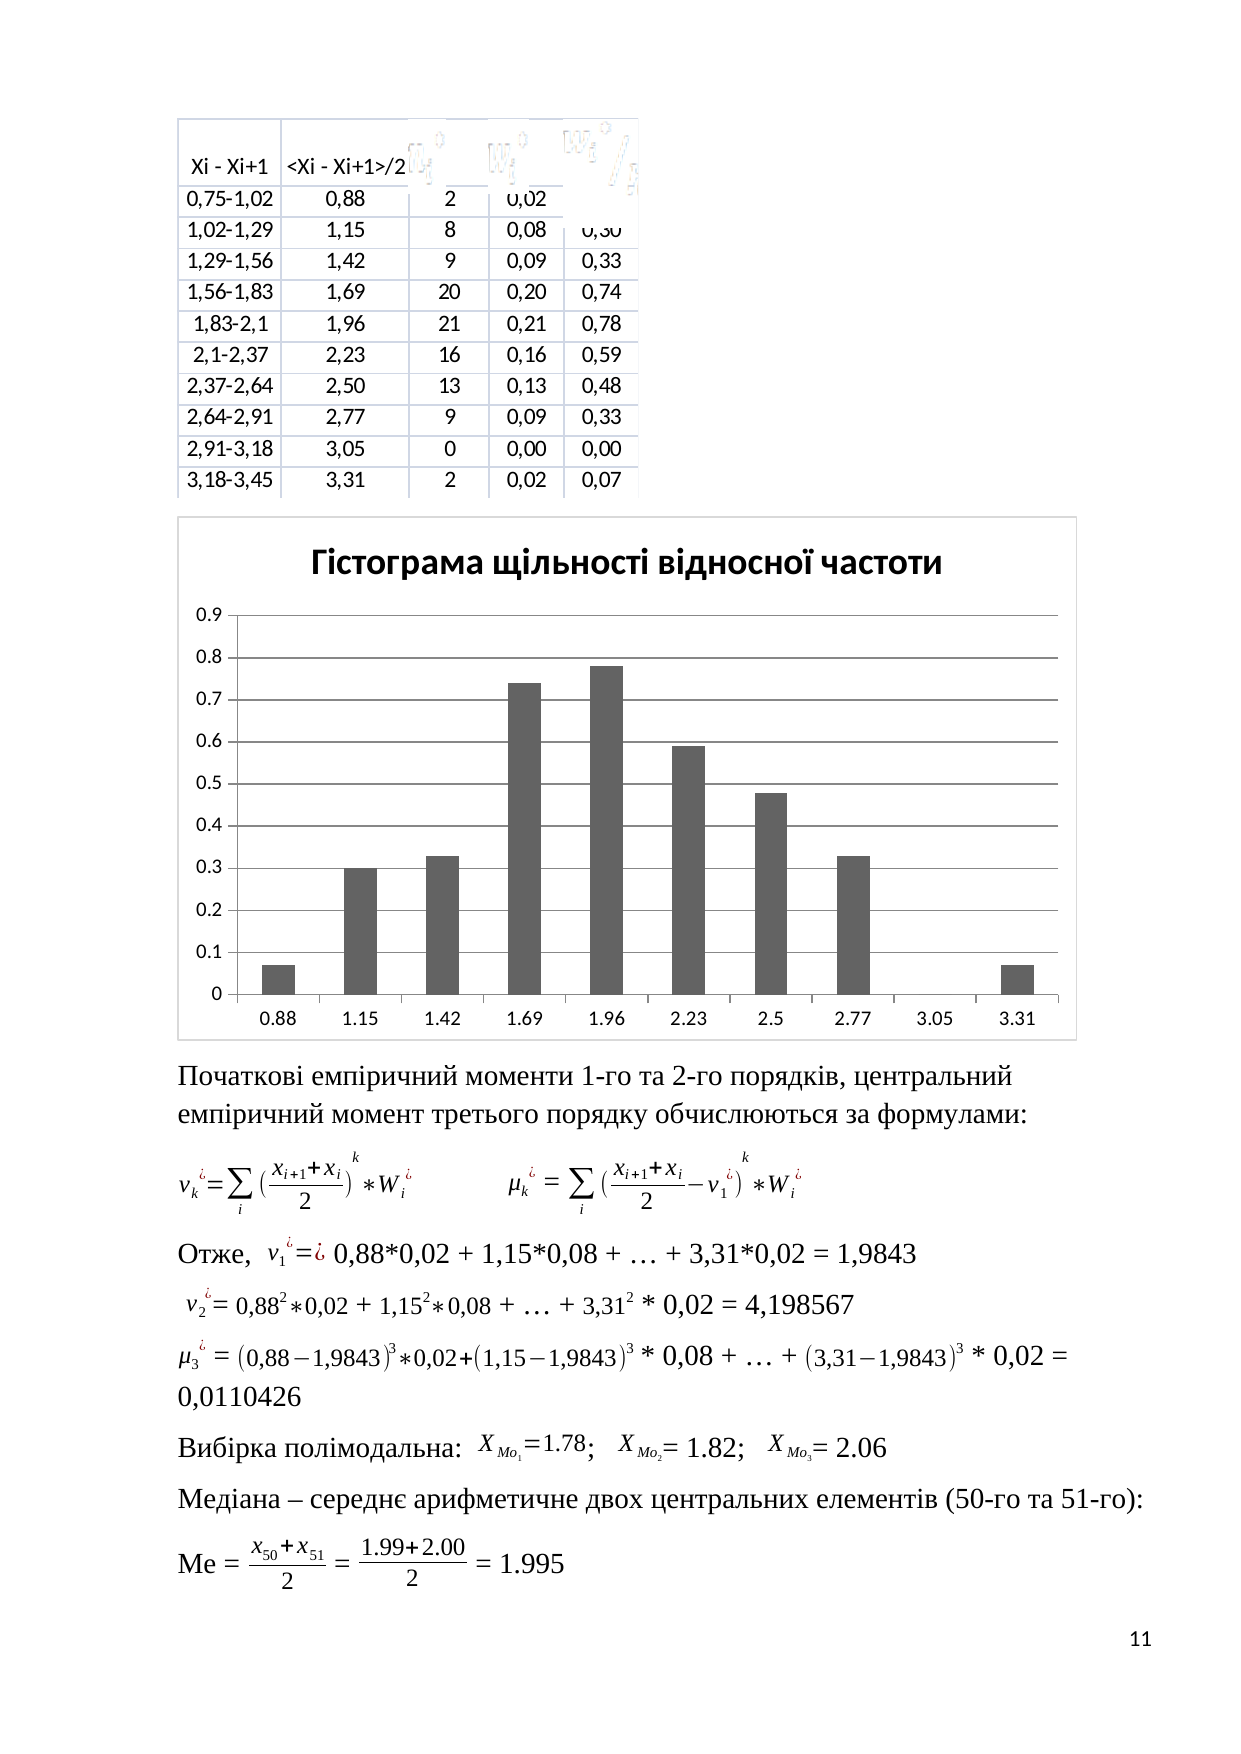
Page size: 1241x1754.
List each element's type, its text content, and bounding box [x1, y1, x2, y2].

text = + + … + * 0,02 = 4,198567 [177, 1287, 1152, 1321]
text Вибірка полімодальна: ; = 1.82; = 2.06 [177, 1430, 1152, 1463]
text Отже, 0,88*0,02 + 1,15*0,08 + … + 3,31*0,02 = 1,9843 [177, 1236, 1152, 1270]
text = * 0,08 + … + * 0,02 = 0,0110426 [177, 1338, 1152, 1412]
text Me = = = 1.995 [177, 1532, 1152, 1594]
text Медіана – середнє арифметичне двох центральних елементів (50-го та 51-го): [177, 1481, 1152, 1514]
text = [177, 1147, 1152, 1219]
text Початкові емпіричний моменти 1-го та 2-го порядків, центральний емпіричний момент третього порядку обчислюються за формулами: [177, 1058, 1152, 1130]
